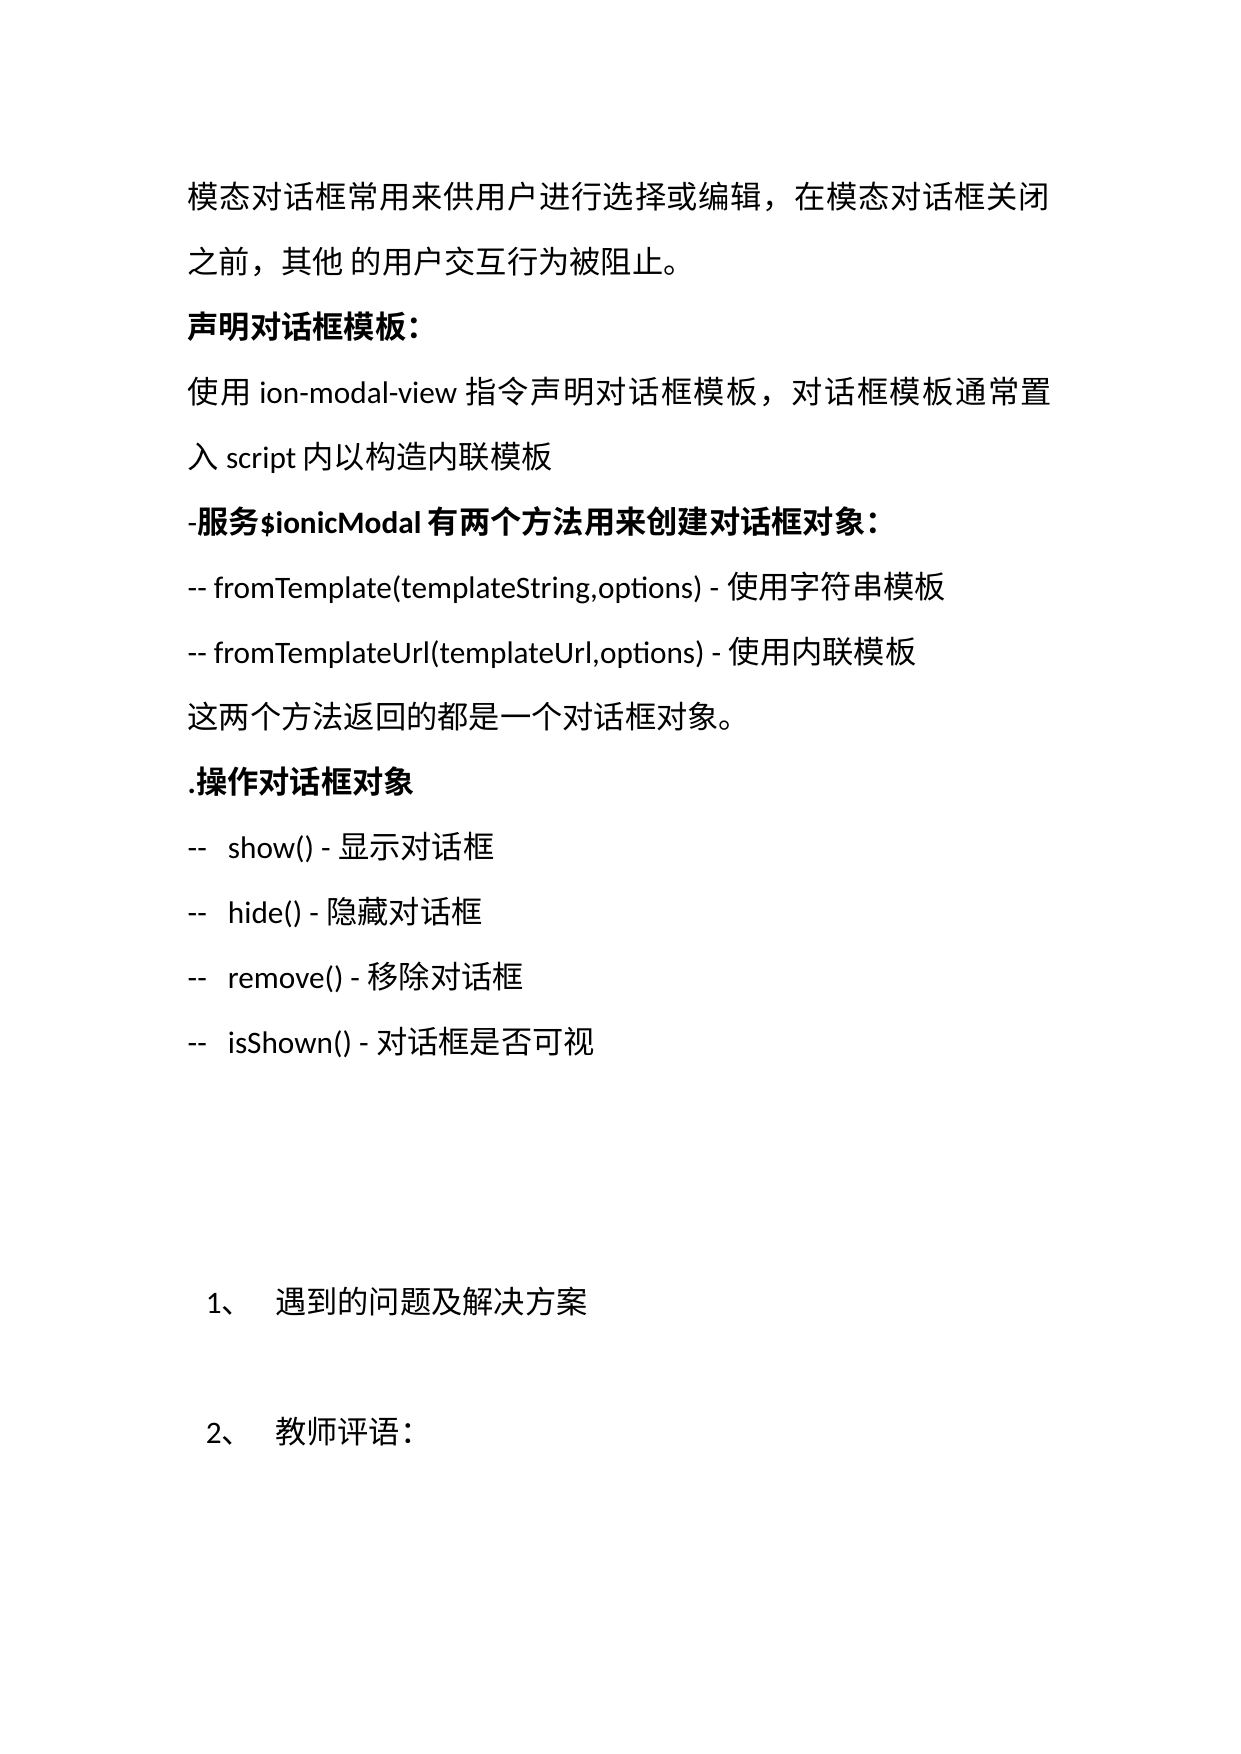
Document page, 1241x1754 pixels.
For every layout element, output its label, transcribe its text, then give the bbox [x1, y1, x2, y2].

text 这两个方法返回的都是一个对话框对象。 [187, 682, 1053, 747]
text -- hide() - 隐藏对话框 [187, 877, 1053, 942]
text 模态对话框常用来供用户进行选择或编辑，在模态对话框关闭之前，其他 的用户交互行为被阻止。 [187, 162, 1053, 292]
text -- isShown() - 对话框是否可视 [187, 1007, 1053, 1072]
text 使用ion-modal-view指令声明对话框模板，对话框模板通常置入 script内以构造内联模板 [187, 357, 1053, 487]
list 遇到的问题及解决方案 [187, 1267, 1053, 1332]
text -- show() - 显示对话框 [187, 812, 1053, 877]
text -- remove() - 移除对话框 [187, 942, 1053, 1007]
list 教师评语： [187, 1397, 1053, 1462]
text -服务$ionicModal有两个方法用来创建对话框对象： [187, 487, 1053, 552]
text -- fromTemplate(templateString,options) - 使用字符串模板 [187, 552, 1053, 617]
text -- fromTemplateUrl(templateUrl,options) - 使用内联模板 [187, 617, 1053, 682]
text 声明对话框模板： [187, 292, 1053, 357]
text .操作对话框对象 [187, 747, 1053, 812]
